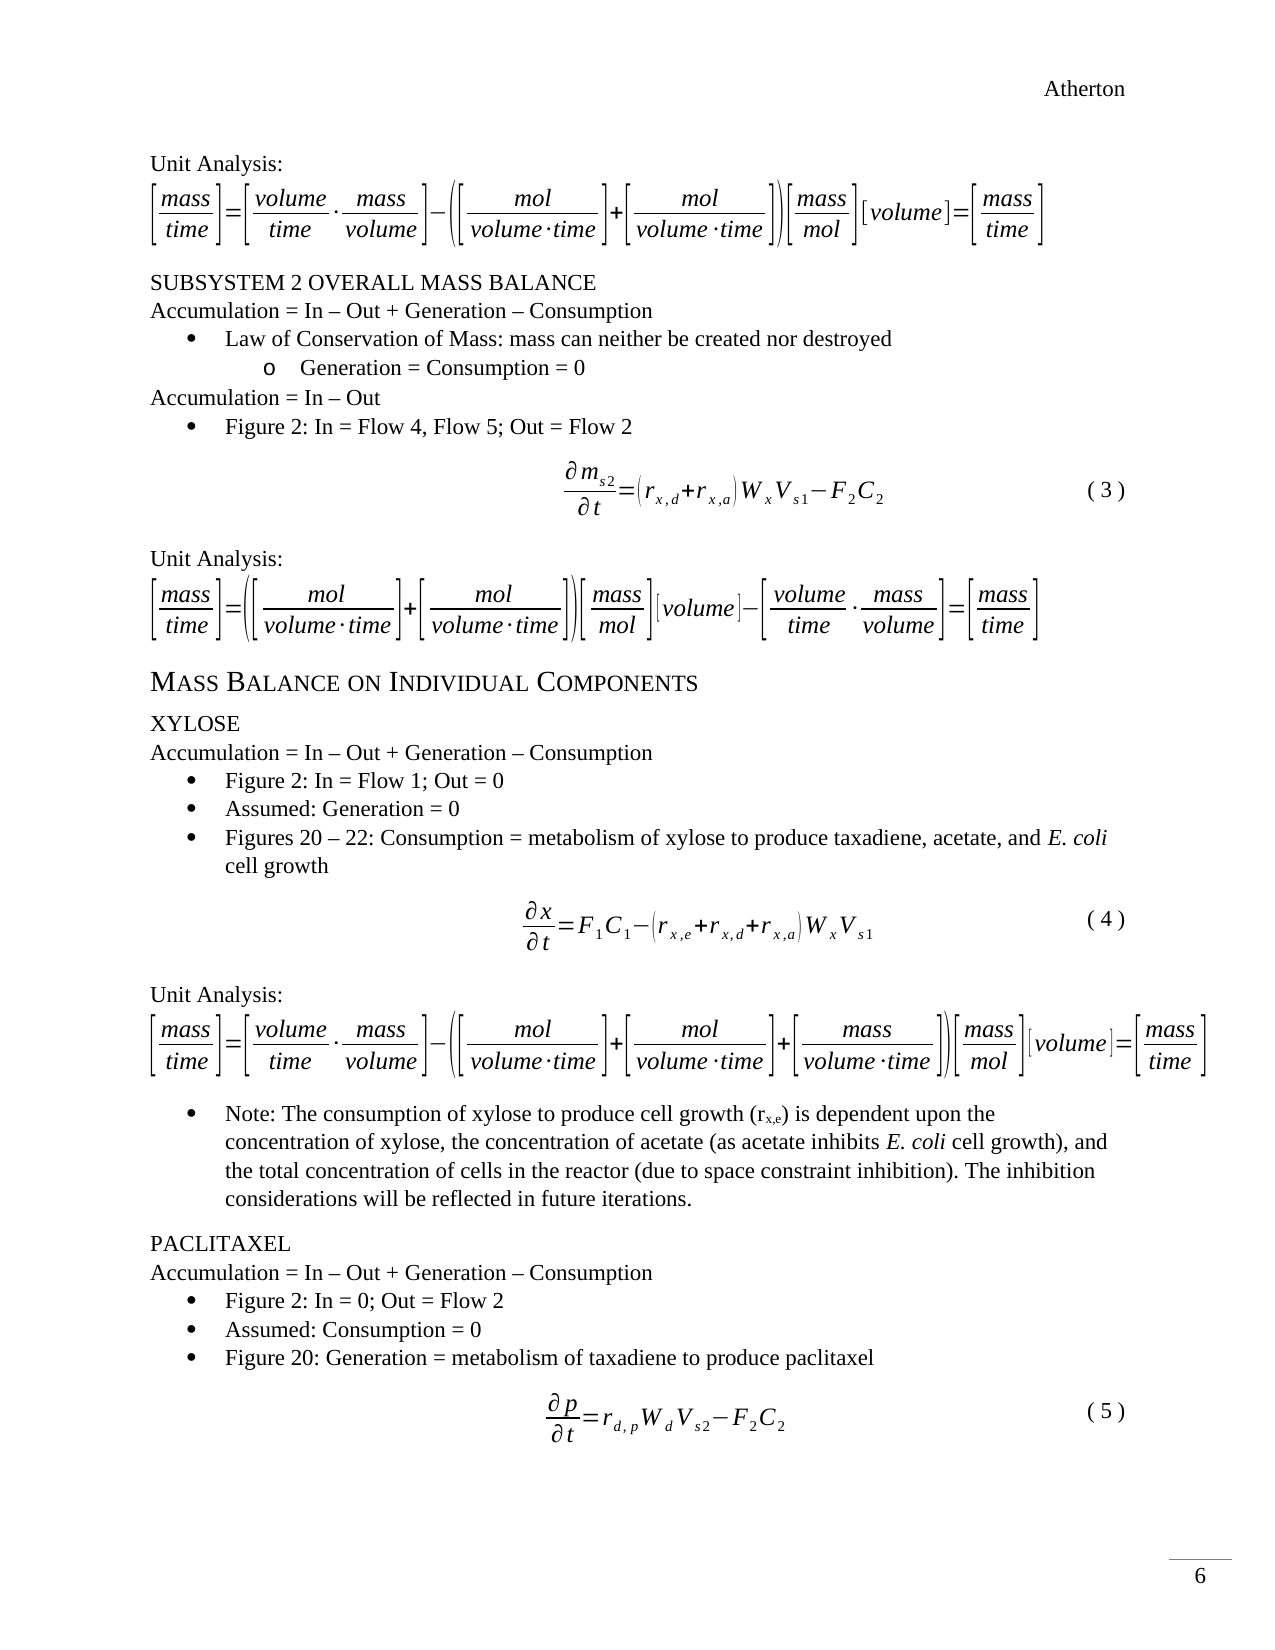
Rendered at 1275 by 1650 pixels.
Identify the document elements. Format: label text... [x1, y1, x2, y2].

text Unit Analysis: [150, 150, 1125, 250]
subtitle Subsystem 2 Overall Mass Balance [150, 268, 1125, 295]
text ( 4 ) [150, 897, 1125, 956]
list Figure 2: In = Flow 1; Out = 0 [187, 767, 1125, 793]
subtitle Paclitaxel [150, 1230, 1125, 1257]
text Accumulation = In – Out [150, 384, 1125, 411]
list Generation = Consumption = 0 [262, 354, 1125, 382]
list Note: The consumption of xylose to produce cell growth (rx,e) is dependent upon the concentration of xylose, the concentration of acetate (as acetate inhibits E. coli cell growth), and the total concentration of cells in the reactor (due to space constraint inhibition). The inhibition considerations will be reflected in future iterations. [187, 1100, 1125, 1212]
text Unit Analysis: [150, 546, 1125, 645]
text Unit Analysis: [150, 981, 1125, 1081]
text Accumulation = In – Out + Generation – Consumption [150, 297, 1125, 323]
list Figure 2: In = 0; Out = Flow 2 [187, 1287, 1125, 1313]
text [150, 1259, 1125, 1285]
text Accumulation = In – Out + Generation – Consumption [150, 738, 1125, 765]
list Figures 20 – 22: Consumption = metabolism of xylose to produce taxadiene, acetate, and E. coli cell growth [187, 824, 1125, 879]
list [187, 325, 1125, 352]
text ( 5 ) [150, 1389, 1125, 1448]
list Assumed: Generation = 0 [187, 795, 1125, 822]
list Assumed: Consumption = 0 [187, 1316, 1125, 1342]
subtitle Mass Balance on Individual Components [150, 664, 1125, 698]
text ( 3 ) [150, 458, 1125, 521]
list Figure 2: In = Flow 4, Flow 5; Out = Flow 2 [187, 413, 1125, 439]
subtitle Xylose [150, 710, 1125, 736]
list Figure 20: Generation = metabolism of taxadiene to produce paclitaxel [187, 1344, 1125, 1370]
